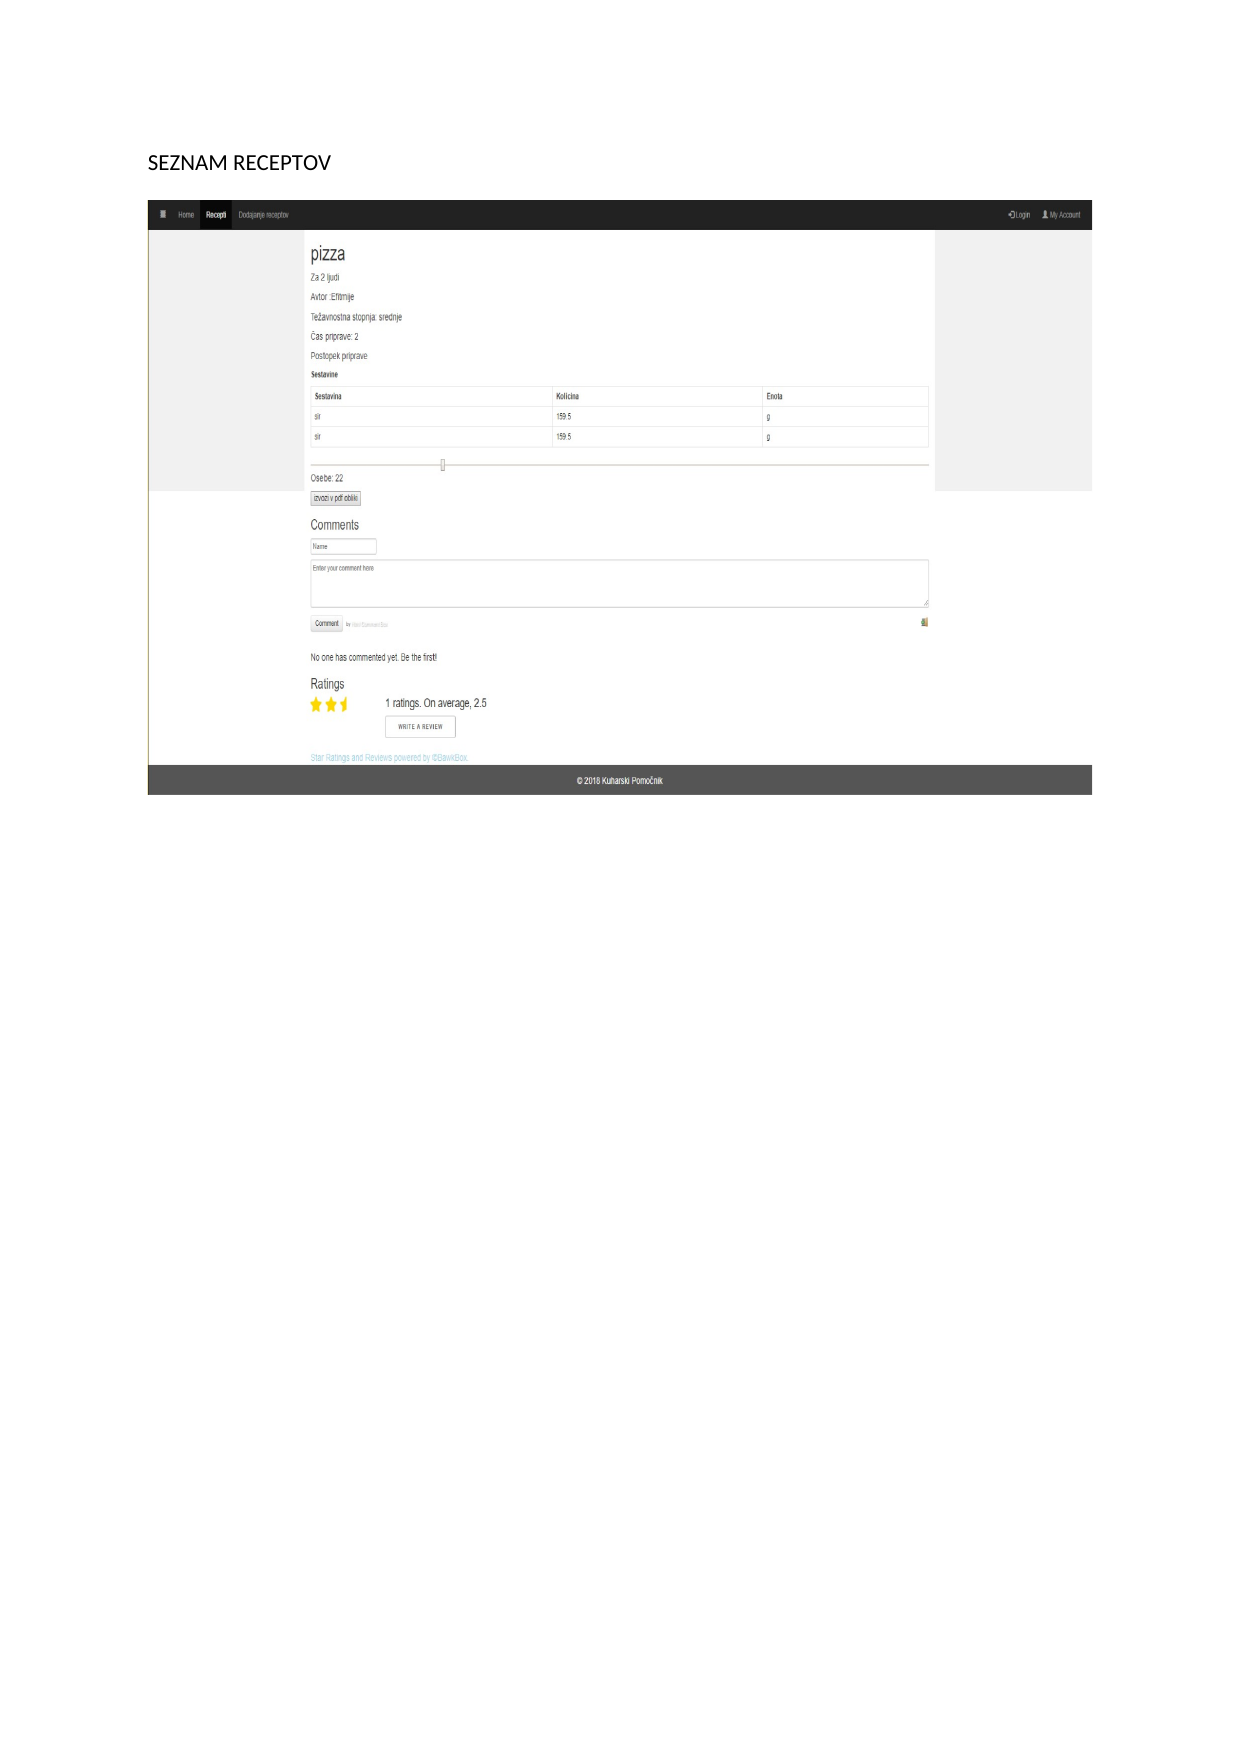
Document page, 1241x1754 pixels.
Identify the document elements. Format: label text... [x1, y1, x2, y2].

picture [147, 200, 1093, 795]
text SEZNAM RECEPTOV [148, 148, 1093, 176]
